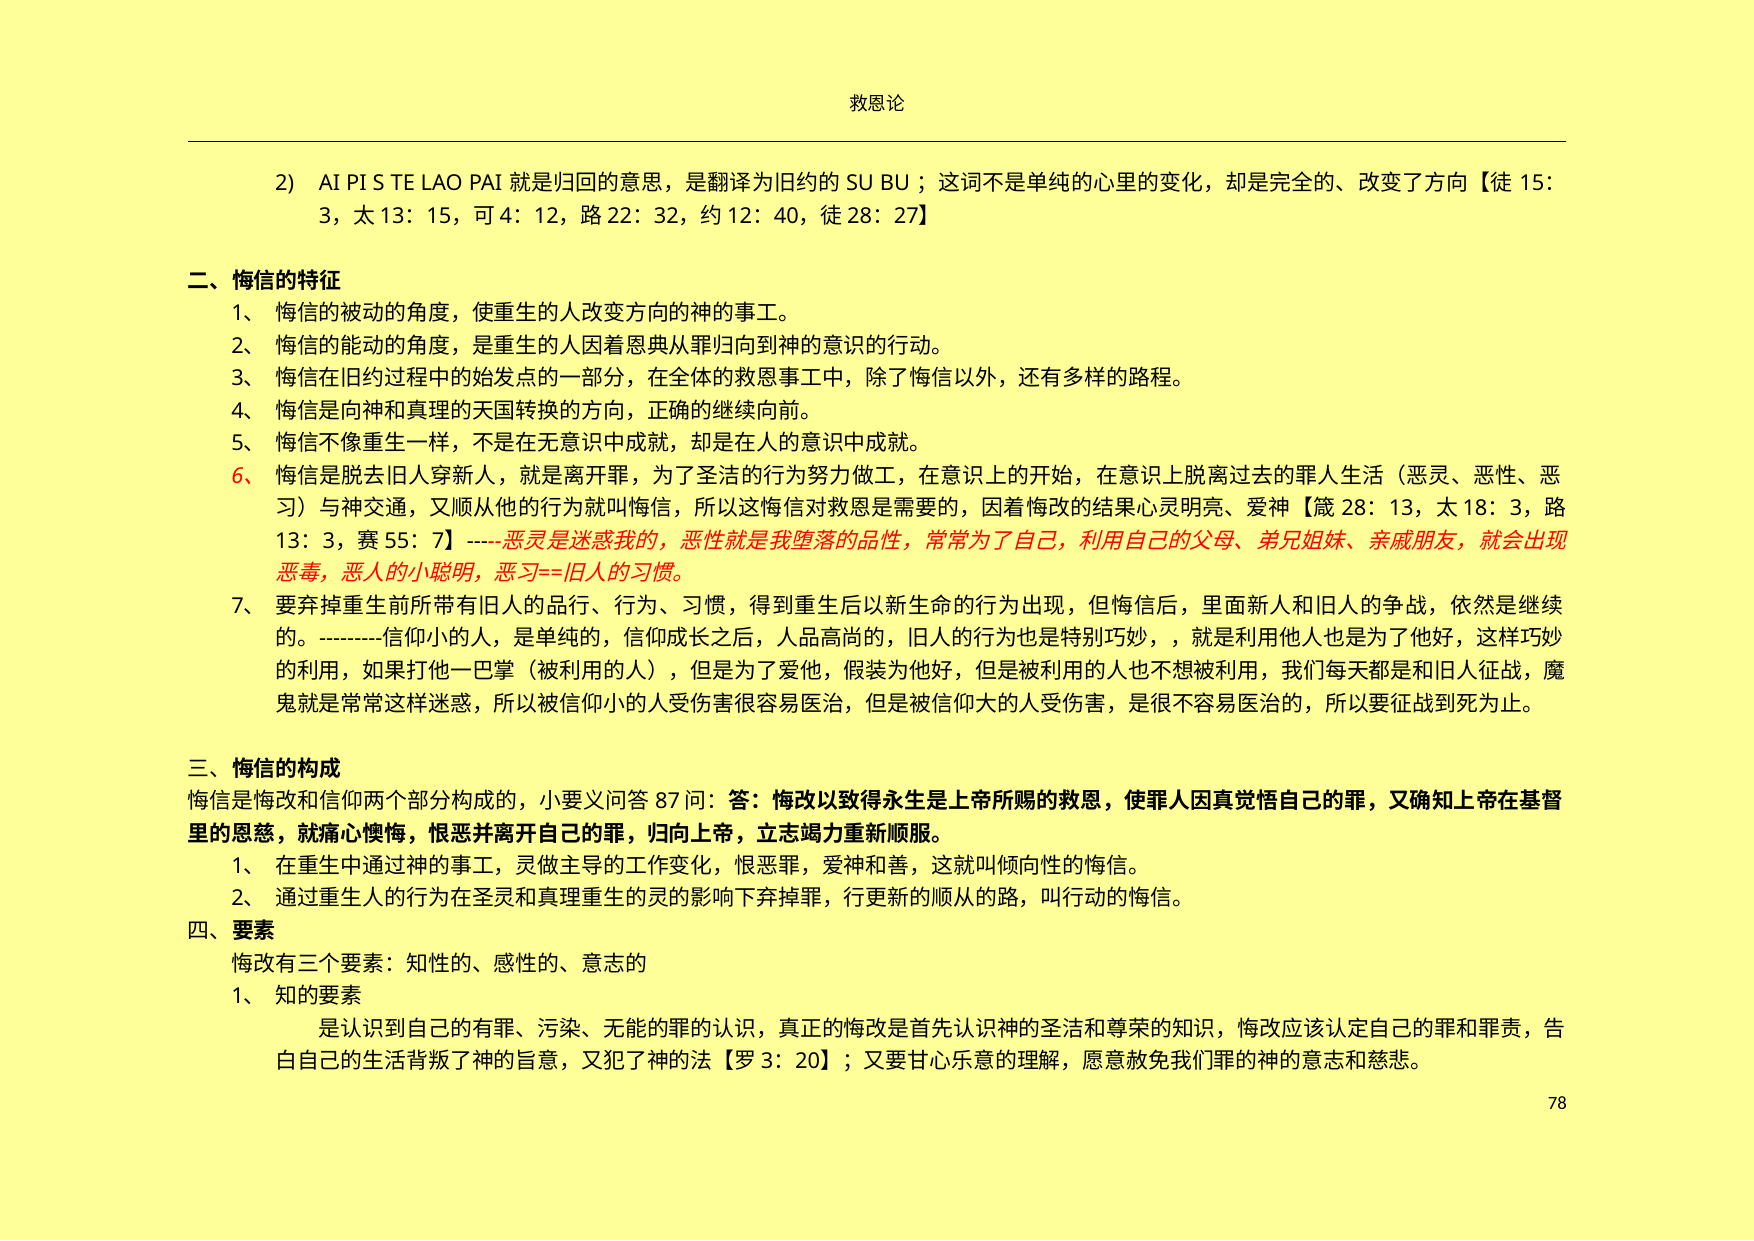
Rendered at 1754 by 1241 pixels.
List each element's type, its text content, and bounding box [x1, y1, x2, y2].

list 要弃掉重生前所带有旧人的品行、行为、习惯，得到重生后以新生命的行为出现，但悔信后，里面新人和旧人的争战，依然是继续的。---------信仰小的人，是单纯的，信仰成长之后，人品高尚的，旧人的行为也是特别巧妙，，就是利用他人也是为了他好，这样巧妙的利用，如果打他一巴掌（被利用的人），但是为了爱他，假装为他好，但是被利用的人也不想被利用，我们每天都是和旧人征战，魔鬼就是常常这样迷惑，所以被信仰小的人受伤害很容易医治，但是被信仰大的人受伤害，是很不容易医治的，所以要征战到死为止。 [231, 588, 1566, 718]
list 在重生中通过神的事工，灵做主导的工作变化，恨恶罪，爱神和善，这就叫倾向性的悔信。 [231, 848, 1566, 880]
list 悔信是向神和真理的天国转换的方向，正确的继续向前。 [231, 393, 1566, 425]
list 要素 [187, 913, 1566, 945]
list 悔信的能动的角度，是重生的人因着恩典从罪归向到神的意识的行动。 [231, 328, 1566, 360]
list 悔信是脱去旧人穿新人，就是离开罪，为了圣洁的行为努力做工，在意识上的开始，在意识上脱离过去的罪人生活（恶灵、恶性、恶习）与神交通，又顺从他的行为就叫悔信，所以这悔信对救恩是需要的，因着悔改的结果心灵明亮、爱神【箴28：13，太18：3，路13：3，赛55：7】-----恶灵是迷惑我的，恶性就是我堕落的品性，常常为了自己，利用自己的父母、弟兄姐妹、亲戚朋友，就会出现恶毒，恶人的小聪明，恶习==旧人的习惯。 [231, 458, 1566, 588]
list 悔信的构成 [187, 750, 1566, 783]
list 悔信的特征 [187, 263, 1566, 295]
list 悔信在旧约过程中的始发点的一部分，在全体的救恩事工中，除了悔信以外，还有多样的路程。 [231, 360, 1566, 393]
list AI PI S TE LAO PAI 就是归回的意思，是翻译为旧约的SU BU ；这词不是单纯的心里的变化，却是完全的、改变了方向【徒15：3，太13：15，可4：12，路22：32，约12：40，徒28：27】 [275, 165, 1566, 230]
list 通过重生人的行为在圣灵和真理重生的灵的影响下弃掉罪，行更新的顺从的路，叫行动的悔信。 [231, 880, 1566, 913]
list 悔信不像重生一样，不是在无意识中成就，却是在人的意识中成就。 [231, 425, 1566, 458]
list 知的要素 [231, 978, 1566, 1010]
text 悔改有三个要素：知性的、感性的、意志的 [187, 945, 1566, 978]
text 是认识到自己的有罪、污染、无能的罪的认识，真正的悔改是首先认识神的圣洁和尊荣的知识，悔改应该认定自己的罪和罪责，告白自己的生活背叛了神的旨意，又犯了神的法【罗3：20】；又要甘心乐意的理解，愿意赦免我们罪的神的意志和慈悲。 [275, 1010, 1566, 1075]
list 悔信的被动的角度，使重生的人改变方向的神的事工。 [231, 295, 1566, 328]
text 悔信是悔改和信仰两个部分构成的，小要义问答87问：答：悔改以致得永生是上帝所赐的救恩，使罪人因真觉悟自己的罪，又确知上帝在基督里的恩慈，就痛心懊悔，恨恶并离开自己的罪，归向上帝，立志竭力重新顺服。 [187, 783, 1566, 848]
